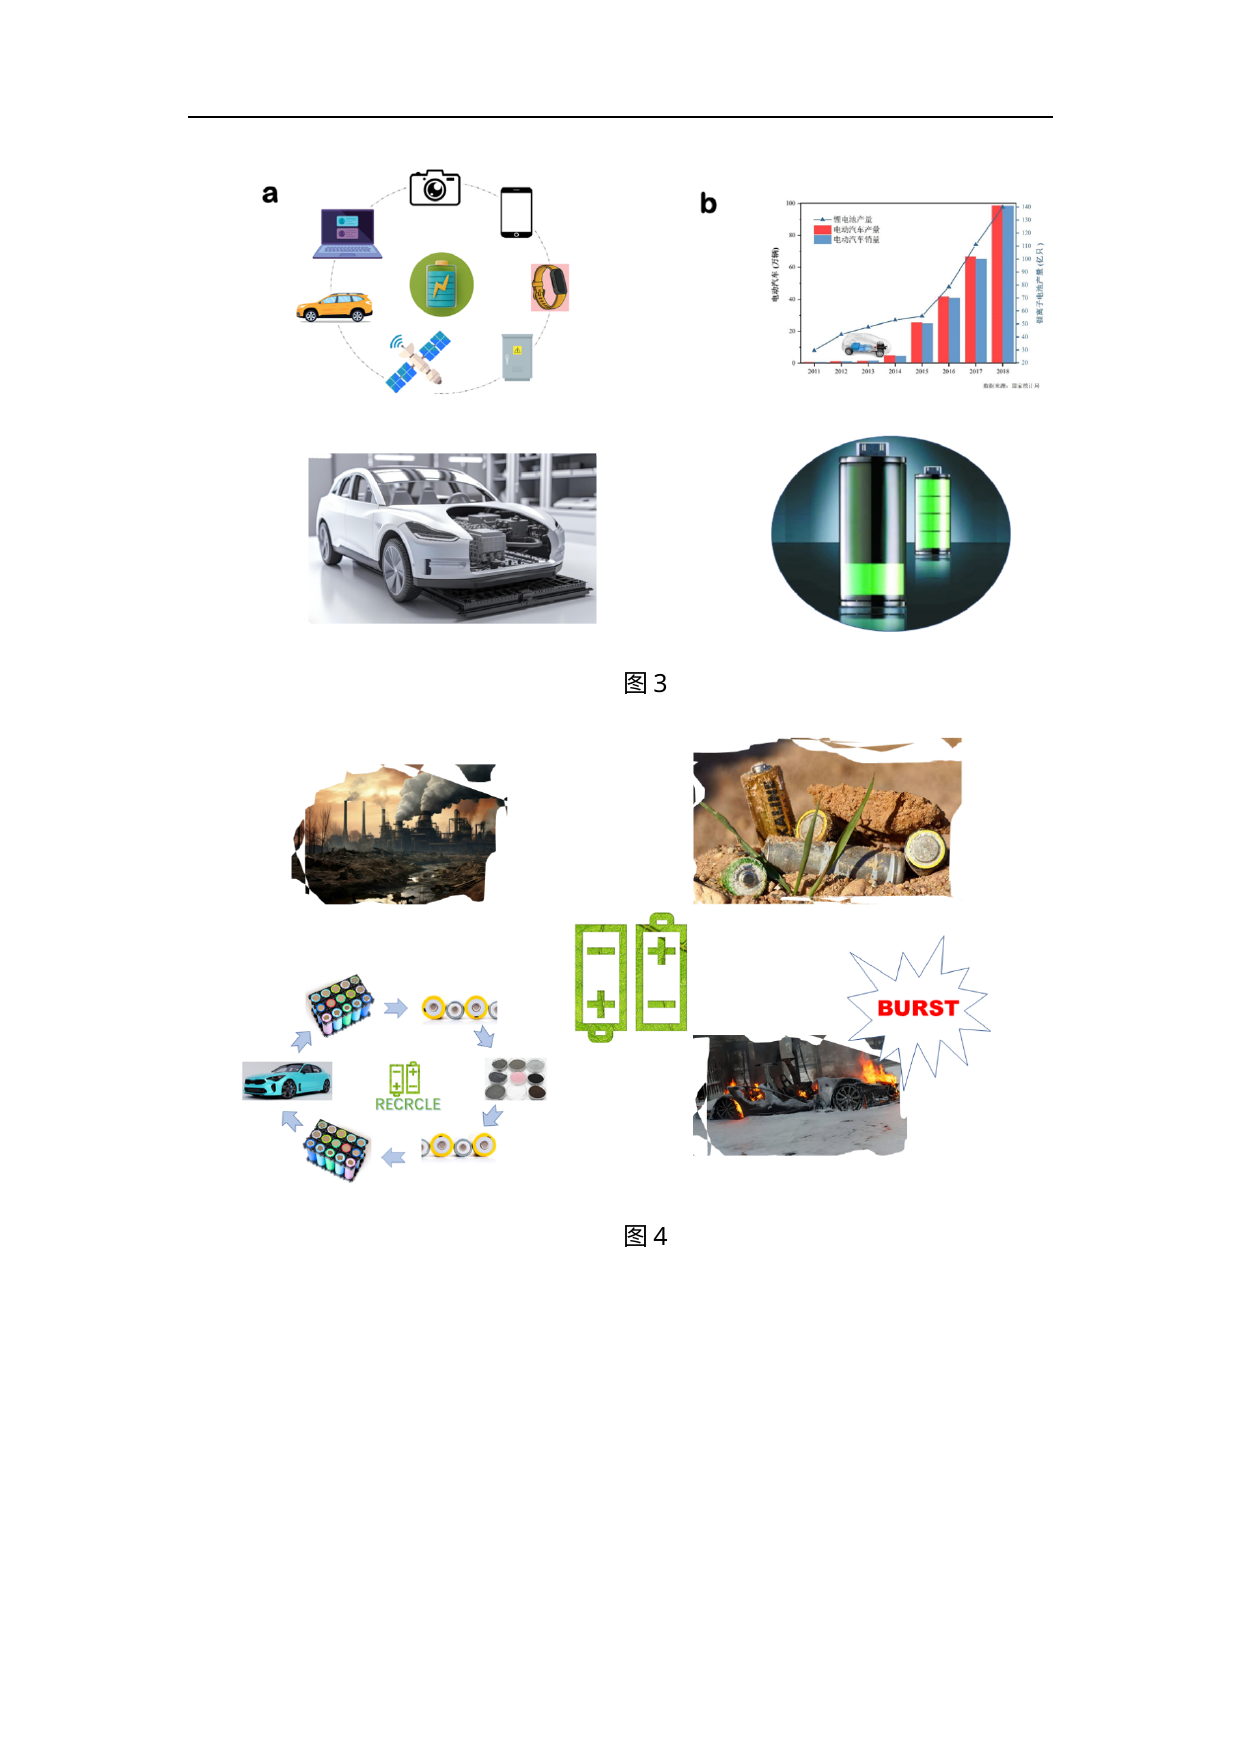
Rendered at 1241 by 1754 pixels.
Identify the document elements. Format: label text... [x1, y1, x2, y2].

picture [187, 714, 1053, 1202]
text 图3 [187, 649, 1053, 714]
text 图4 [187, 1202, 1053, 1267]
picture [237, 162, 1103, 649]
